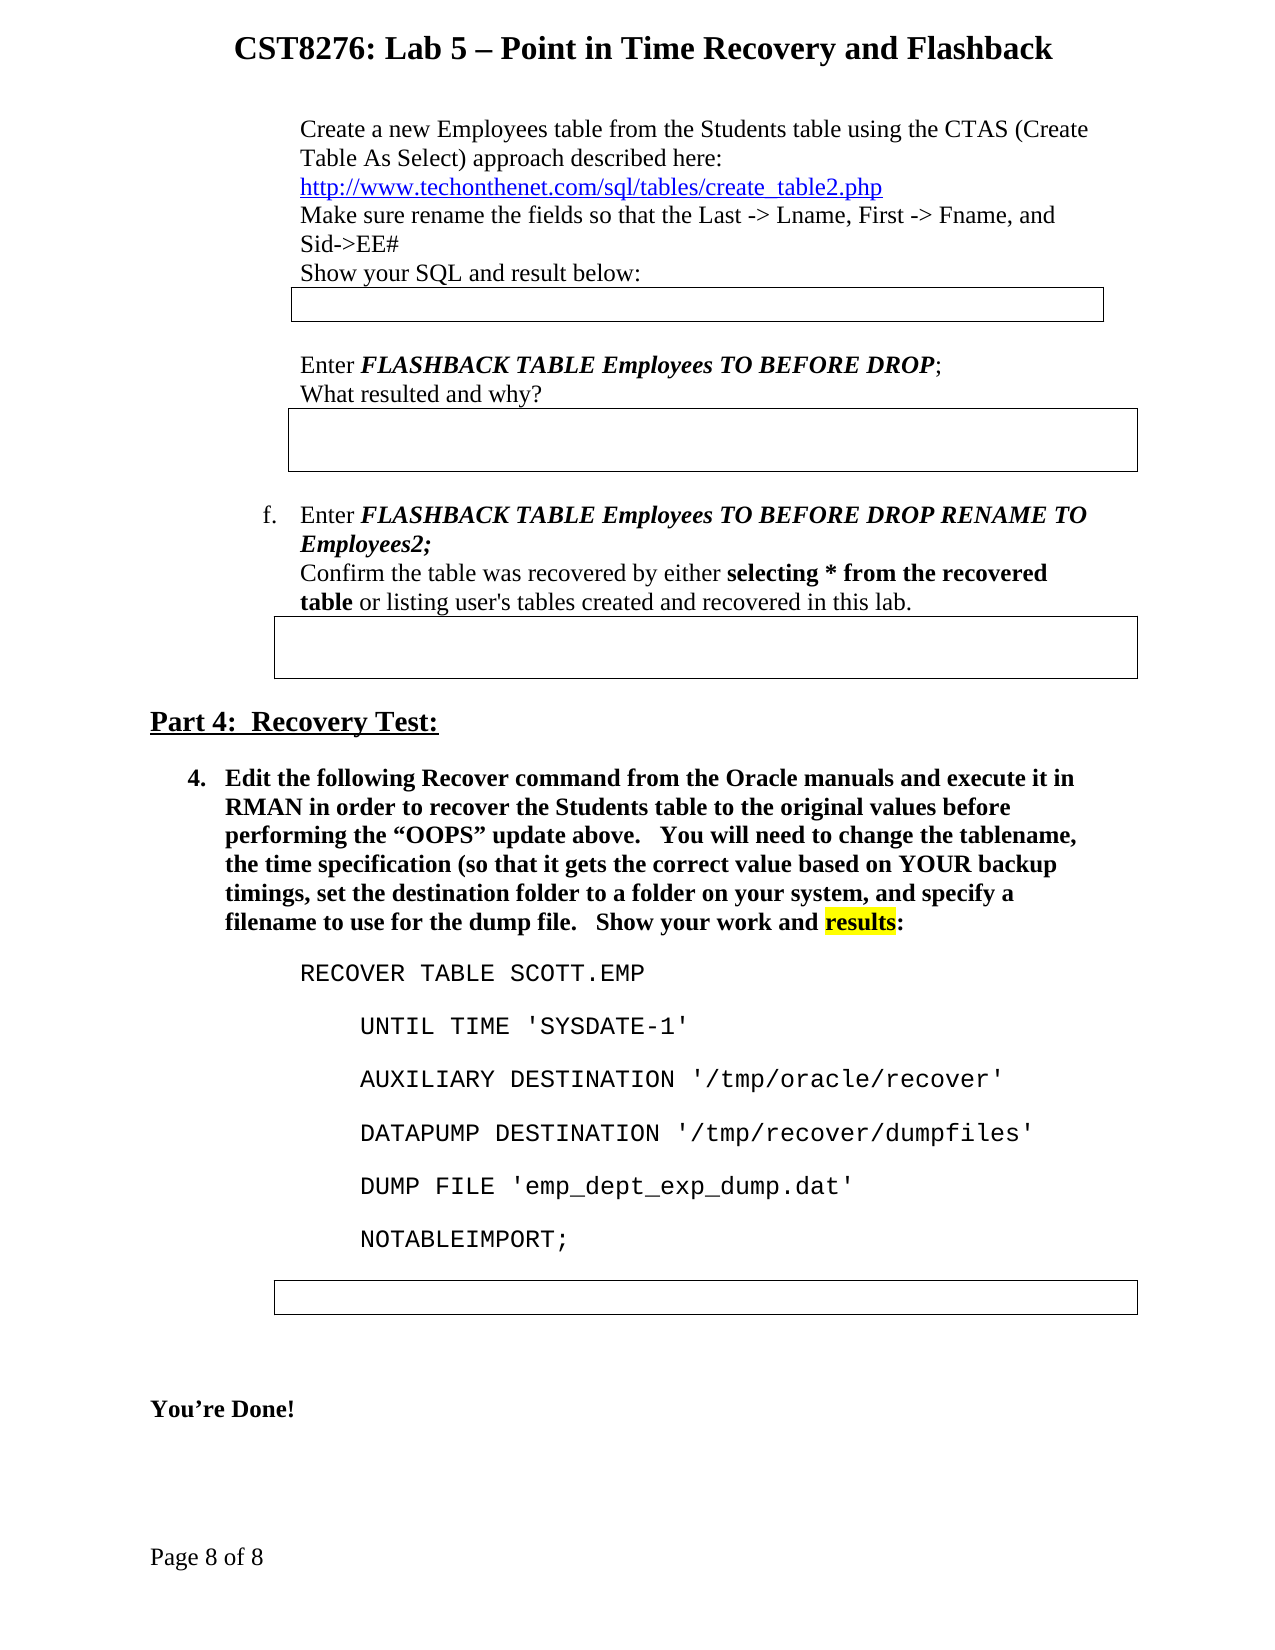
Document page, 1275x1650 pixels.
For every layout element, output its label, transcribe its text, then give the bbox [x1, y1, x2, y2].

list Show your SQL and result below: [300, 258, 1095, 287]
list Make sure rename the fields so that the Last -> Lname, First -> Fname, and Sid->EE# [300, 201, 1095, 258]
text AUXILIARY DESTINATION '/tmp/oracle/recover' [300, 1067, 1137, 1095]
text DUMP FILE 'emp_dept_exp_dump.dat' [300, 1174, 1137, 1202]
list Confirm the table was recovered by either selecting * from the recovered table or listing user's tables created and recovered in this lab. [300, 558, 1095, 616]
text UNTIL TIME 'SYSDATE-1' [300, 1014, 1137, 1042]
list What resulted and why? [300, 379, 1095, 408]
text DATAPUMP DESTINATION '/tmp/recover/dumpfiles' [300, 1120, 1137, 1149]
list Enter FLASHBACK TABLE Employees TO BEFORE DROP RENAME TO Employees2; [262, 501, 1095, 558]
text RECOVER TABLE SCOTT.EMP [300, 960, 1137, 989]
text Part 4: Recovery Test: [150, 704, 1137, 738]
text You’re Done! [150, 1394, 1137, 1423]
list Edit the following Recover command from the Oracle manuals and execute it in RMAN in order to recover the Students table to the original values before performing the “OOPS” update above. You will need to change the tablename, the time specification (so that it gets the correct value based on YOUR backup timings, set the destination folder to a folder on your system, and specify a filename to use for the dump file. Show your work and results: [187, 763, 1095, 935]
list Enter FLASHBACK TABLE Employees TO BEFORE DROP; [300, 351, 1095, 379]
list Create a new Employees table from the Students table using the CTAS (Create Table As Select) approach described here: http://www.techonthenet.com/sql/tables/create_table2.php [300, 114, 1095, 201]
text NOTABLEIMPORT; [150, 1227, 1137, 1255]
